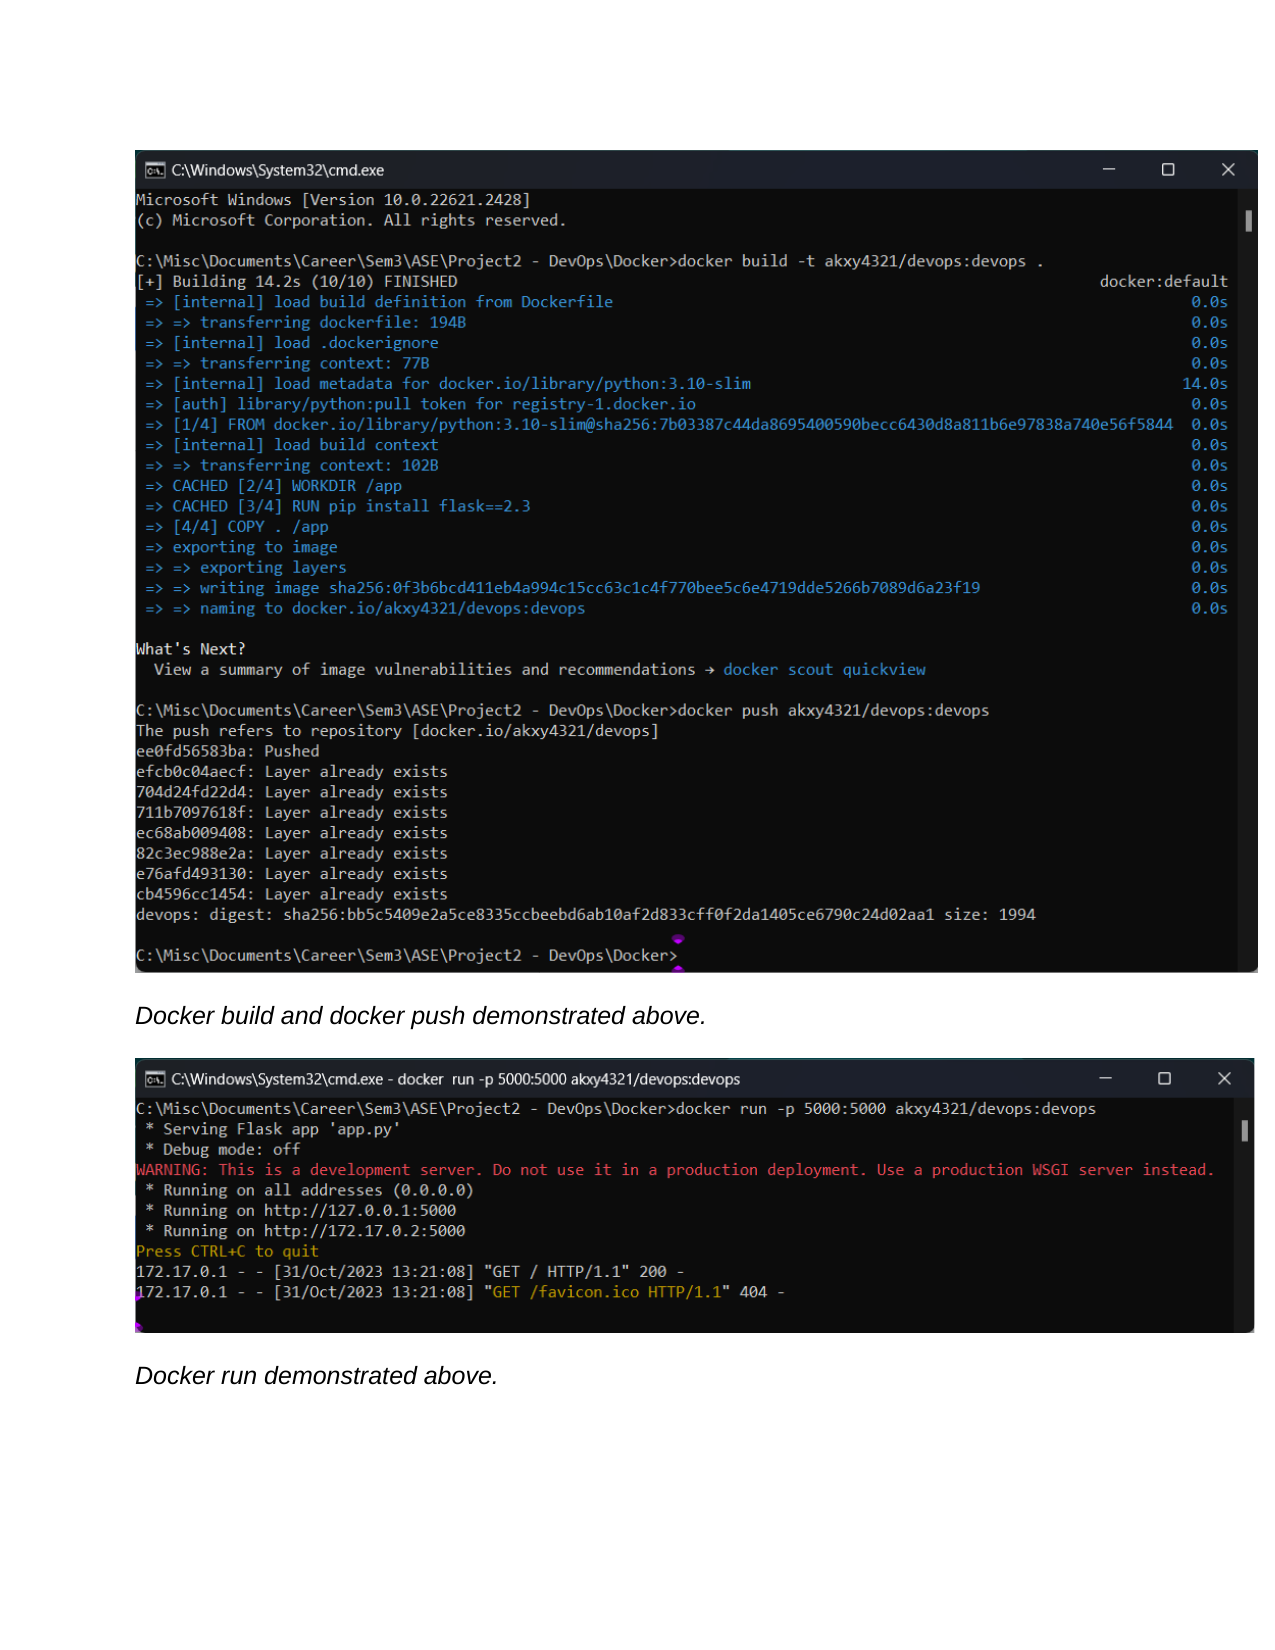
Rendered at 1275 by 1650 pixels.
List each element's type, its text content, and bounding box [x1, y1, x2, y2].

text Docker build and docker push demonstrated above. [135, 1001, 1140, 1030]
text Docker run demonstrated above. [135, 1361, 1140, 1390]
picture [135, 150, 1258, 973]
picture [135, 1058, 1255, 1333]
